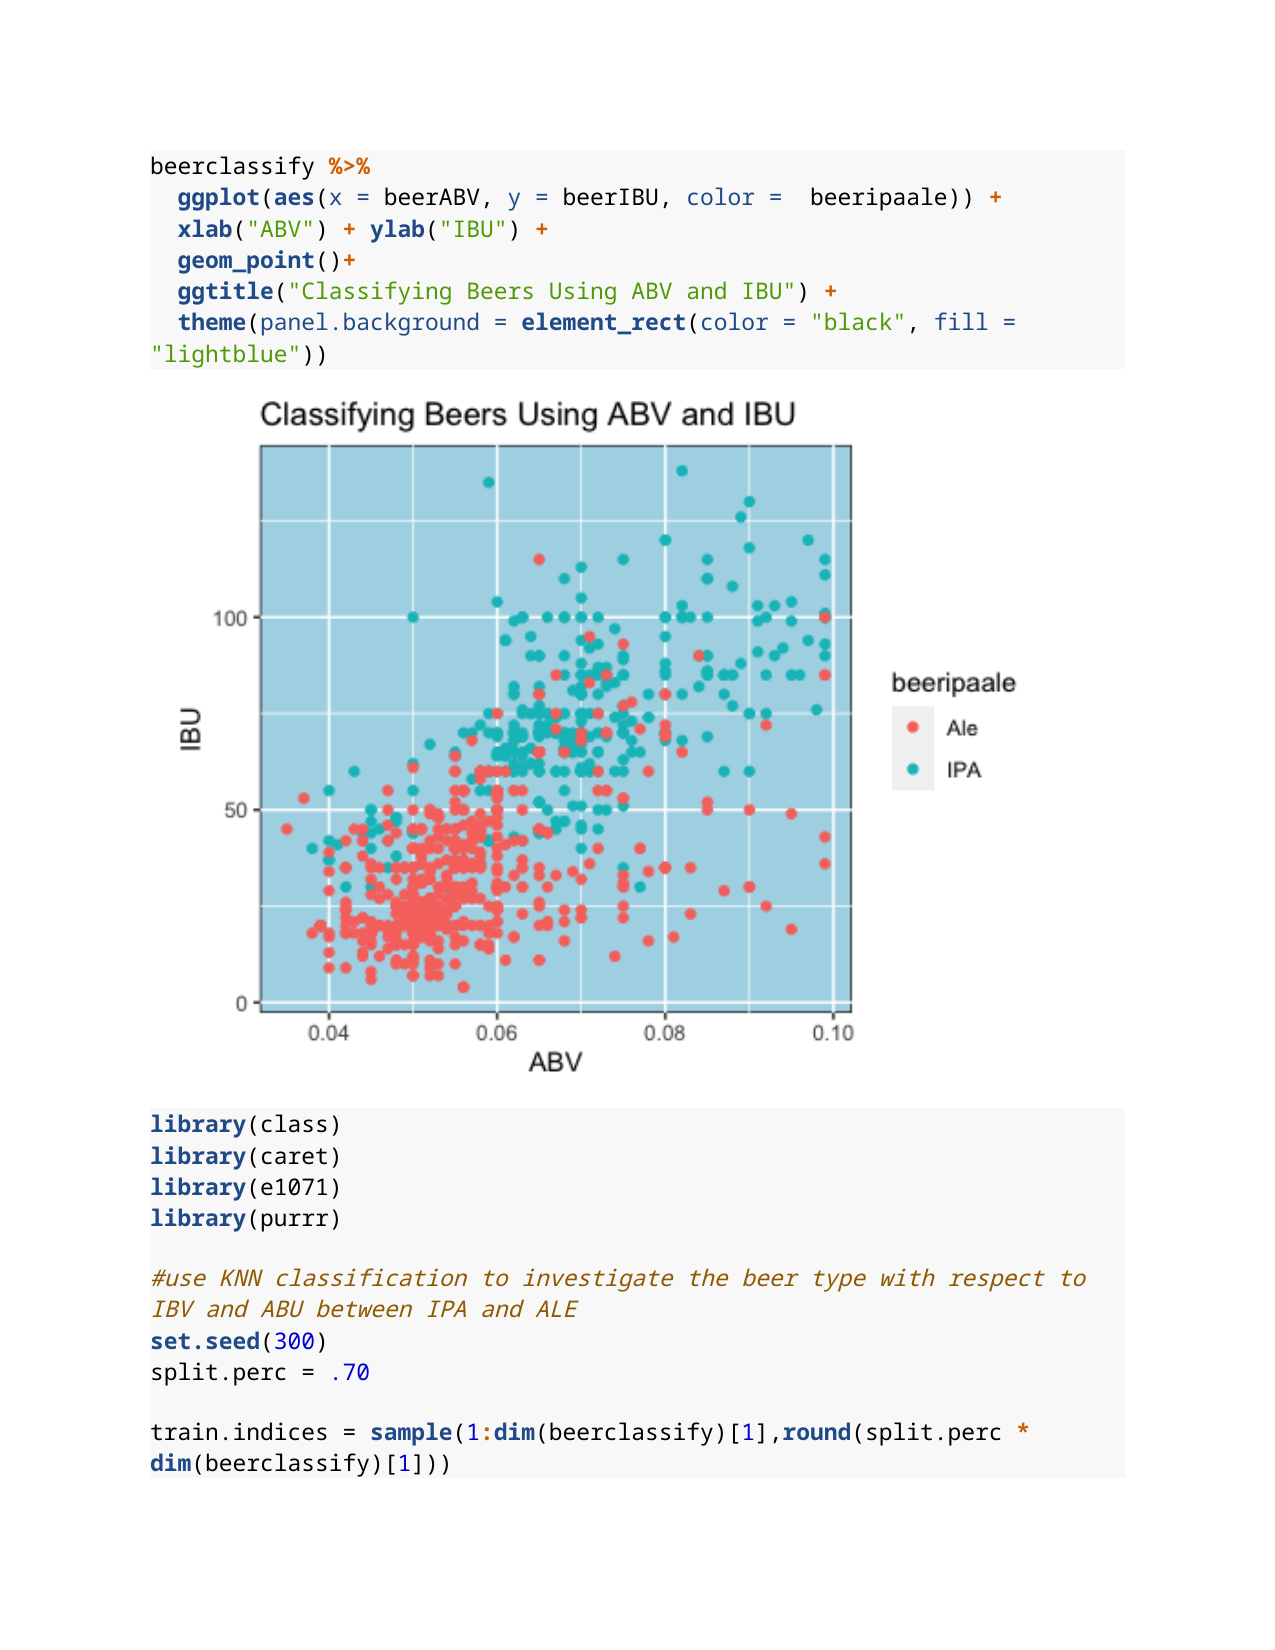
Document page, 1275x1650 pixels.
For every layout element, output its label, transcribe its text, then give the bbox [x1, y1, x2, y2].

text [150, 1108, 1125, 1478]
text beerclassify %>% ggplot(aes(x = beerABV, y = beerIBU, color = beeripaale)) + xlab("ABV") + ylab("IBU") + geom_point()+ ggtitle("Classifying Beers Using ABV and IBU") + theme(panel.background = element_rect(color = "black", fill = "lightblue")) [150, 150, 1125, 369]
picture [168, 389, 1044, 1090]
